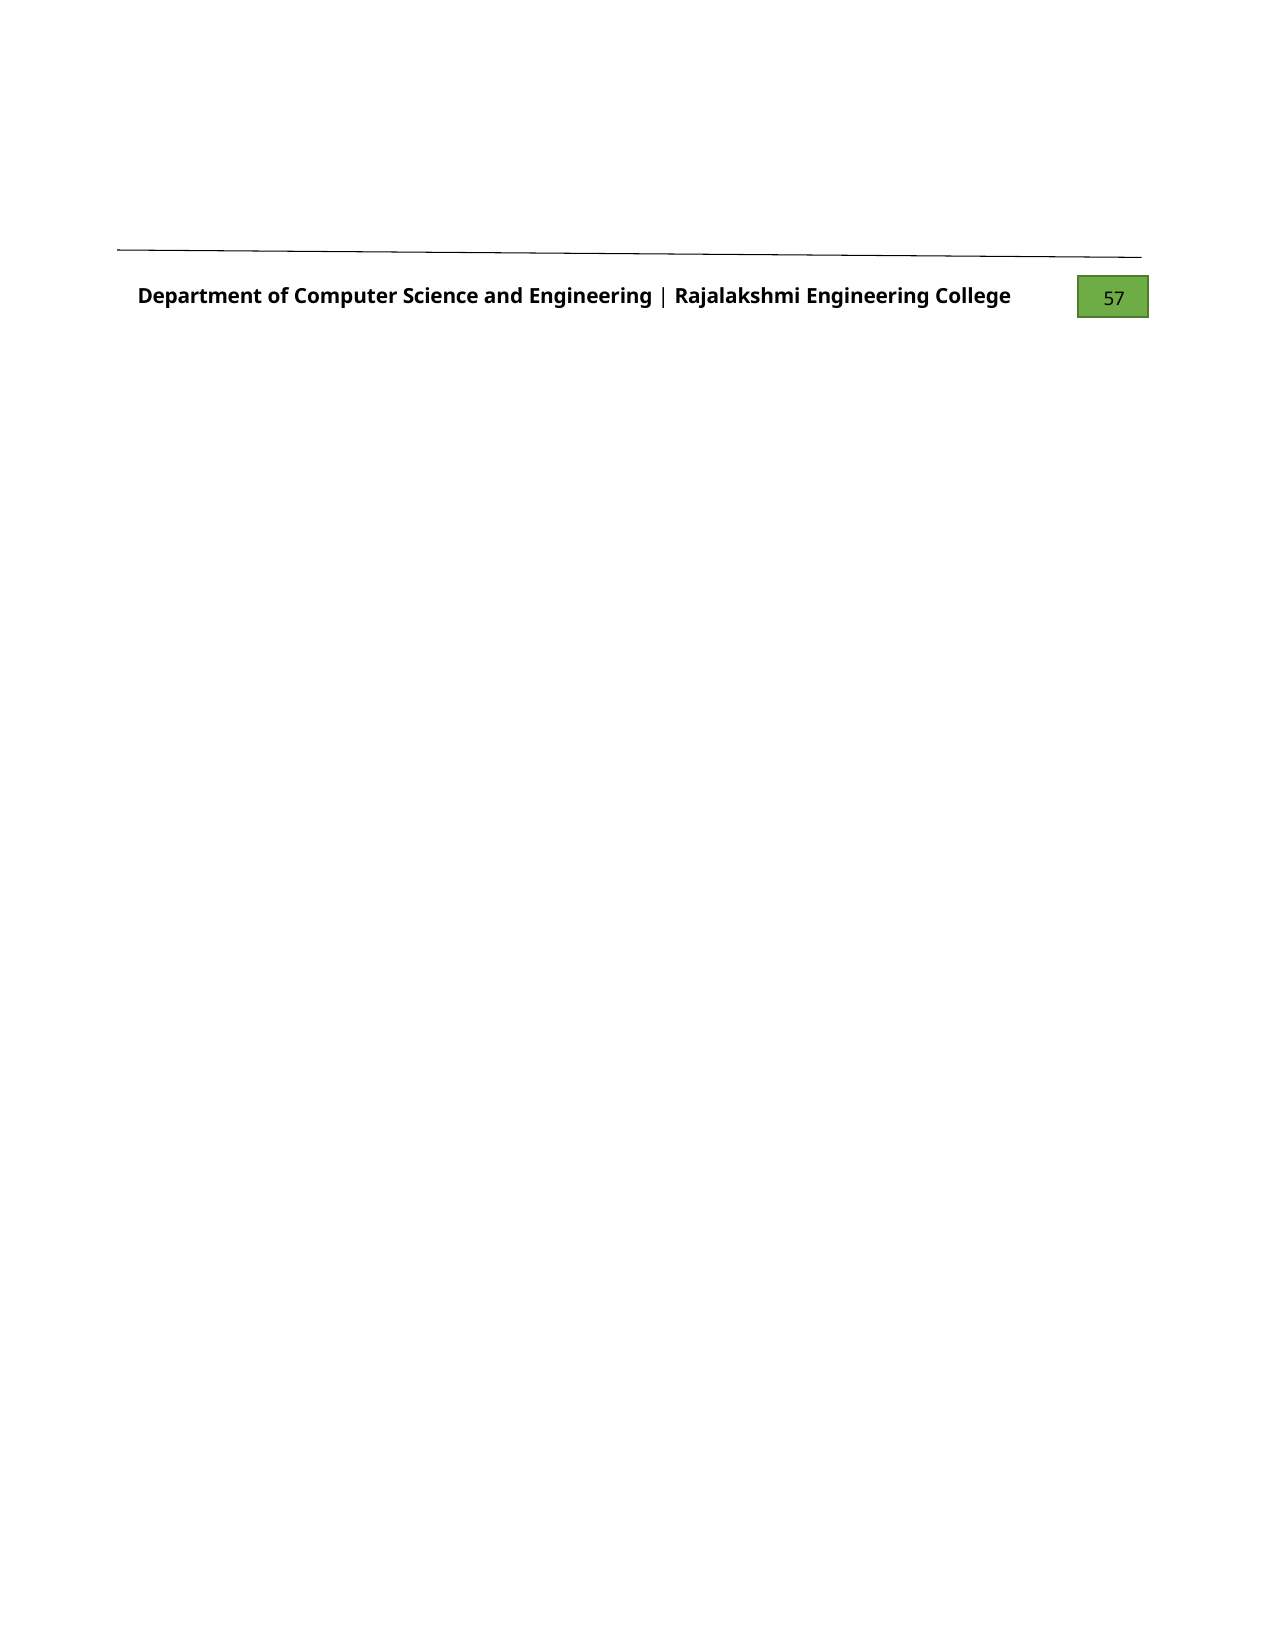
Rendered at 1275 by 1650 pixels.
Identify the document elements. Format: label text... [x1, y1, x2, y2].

text Department of Computer Science and Engineering | Rajalakshmi Engineering College [137, 281, 1160, 309]
